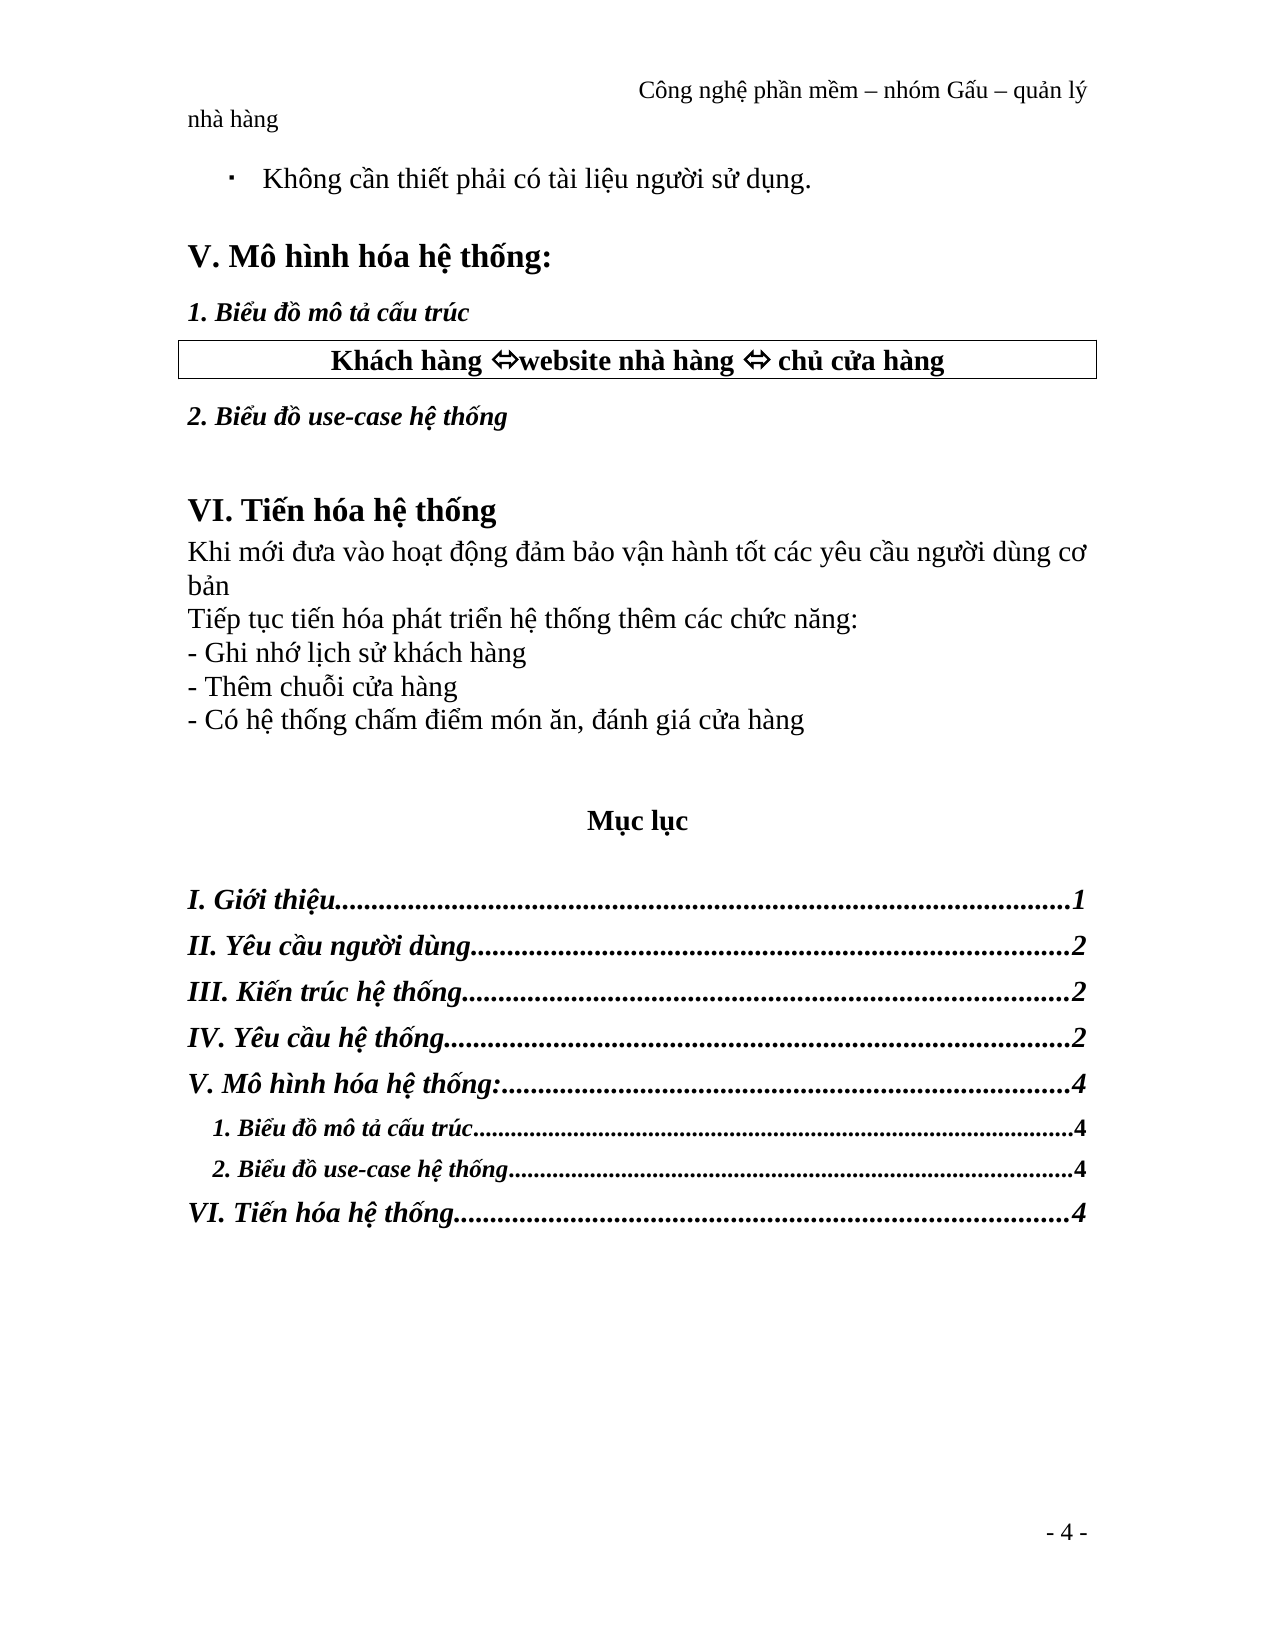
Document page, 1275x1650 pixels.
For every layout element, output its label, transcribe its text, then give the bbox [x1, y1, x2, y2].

subtitle 2. Biểu đồ use-case hệ thống [187, 400, 1087, 431]
text Khách hàng website nhà hàng chủ cửa hàng [179, 341, 1096, 378]
text Mục lục [187, 803, 1087, 836]
text V. Mô hình hóa hệ thống: 4 [187, 1067, 1087, 1100]
text - Thêm chuỗi cửa hàng [187, 669, 1087, 702]
text 2. Biểu đồ use-case hệ thống 4 [212, 1154, 1087, 1183]
subtitle V. Mô hình hóa hệ thống: [187, 237, 1087, 275]
text Tiếp tục tiến hóa phát triển hệ thống thêm các chức năng: [187, 602, 1087, 635]
text 1. Biểu đồ mô tả cấu trúc 4 [212, 1113, 1087, 1141]
subtitle VI. Tiến hóa hệ thống [187, 490, 1087, 528]
list Không cần thiết phải có tài liệu người sử dụng. [225, 161, 1087, 195]
text Khi mới đưa vào hoạt động đảm bảo vận hành tốt các yêu cầu người dùng cơ bản [187, 534, 1087, 602]
text VI. Tiến hóa hệ thống 4 [187, 1195, 1087, 1229]
text IV. Yêu cầu hệ thống 2 [187, 1021, 1087, 1054]
text - Có hệ thống chấm điểm món ăn, đánh giá cửa hàng [187, 702, 1087, 736]
text II. Yêu cầu người dùng 2 [187, 928, 1087, 962]
text I. Giới thiệu 1 [187, 882, 1087, 916]
subtitle 1. Biểu đồ mô tả cấu trúc [187, 296, 1087, 327]
text - Ghi nhớ lịch sử khách hàng [187, 635, 1087, 669]
text III. Kiến trúc hệ thống 2 [187, 974, 1087, 1008]
